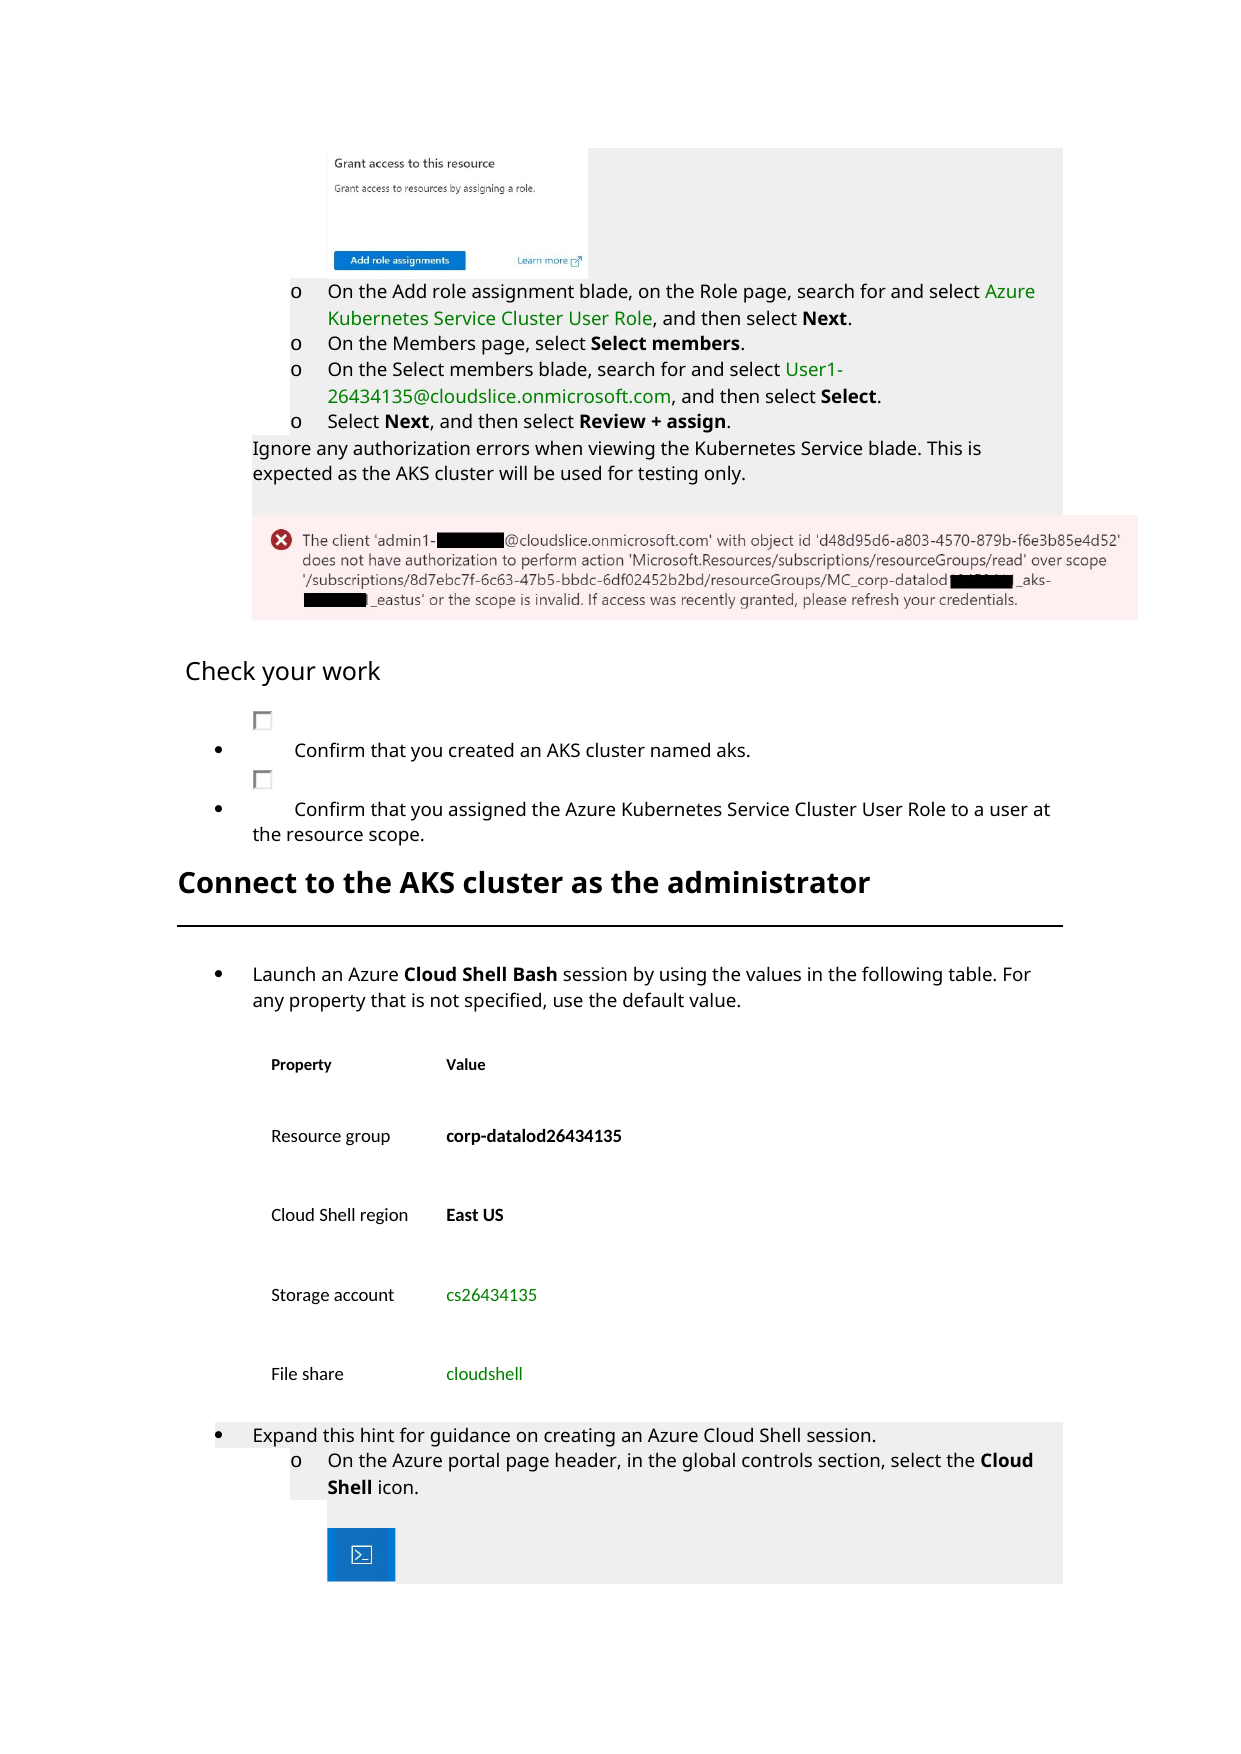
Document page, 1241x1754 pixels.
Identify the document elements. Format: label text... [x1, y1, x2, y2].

table_cell cloudshell [427, 1343, 641, 1422]
table_cell File share [252, 1343, 427, 1422]
subtitle Check your work [185, 654, 1055, 688]
list On the Azure portal page header, in the global controls section, select the Cloud Shell icon. [290, 1448, 1063, 1500]
table_header Value [427, 1042, 641, 1106]
list Expand this hint for guidance on creating an Azure Cloud Shell session. [215, 1422, 1063, 1448]
list On the Add role assignment blade, on the Role page, search for and select Azure Kubernetes Service Cluster User Role, and then select Next. [290, 278, 1063, 330]
subtitle Connect to the AKS cluster as the administrator [177, 863, 1063, 925]
list Confirm that you assigned the Azure Kubernetes Service Cluster User Role to a user at the resource scope. [215, 762, 1063, 847]
picture [327, 147, 589, 279]
picture [252, 515, 1138, 620]
list On the Members page, select Select members. [290, 330, 1063, 357]
list On the Select members blade, search for and select User1-26434135@cloudslice.onmicrosoft.com, and then select Select. [290, 357, 1063, 409]
list Launch an Azure Cloud Shell Bash session by using the values in the following table. For any property that is not specified, use the default value. [215, 961, 1063, 1012]
table_header Property [252, 1042, 427, 1106]
table_cell Cloud Shell region [252, 1185, 427, 1264]
table_cell corp-datalod26434135 [427, 1106, 641, 1185]
table_cell East US [427, 1185, 641, 1264]
list Confirm that you created an AKS cluster named aks. [215, 703, 1063, 762]
table_cell Storage account [252, 1264, 427, 1343]
table_cell cs26434135 [427, 1264, 641, 1343]
table_cell Resource group [252, 1106, 427, 1185]
picture [327, 1528, 396, 1585]
list Select Next, and then select Review + assign. [290, 409, 1063, 435]
text Ignore any authorization errors when viewing the Kubernetes Service blade. This is expected as the AKS cluster will be used for testing only. [252, 435, 1063, 486]
